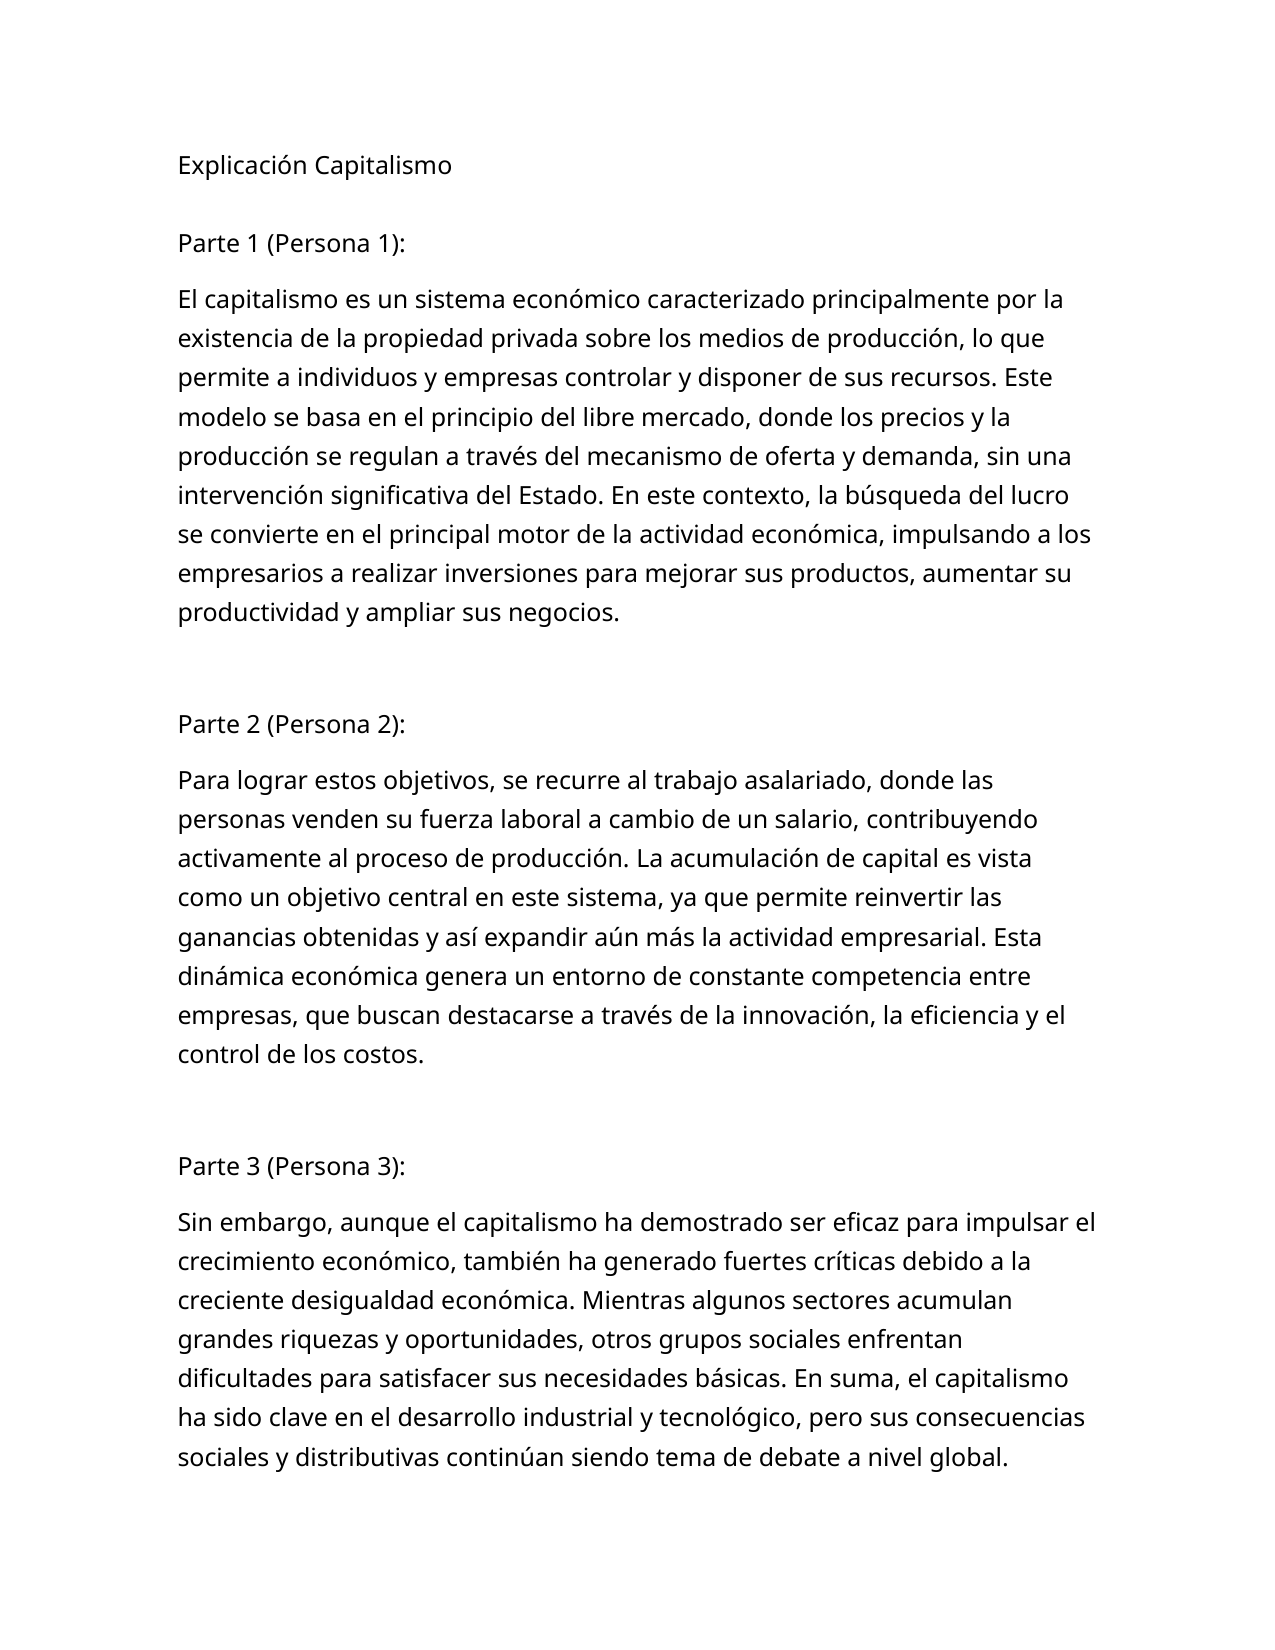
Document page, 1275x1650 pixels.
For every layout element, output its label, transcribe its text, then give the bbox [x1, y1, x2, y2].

text Para lograr estos objetivos, se recurre al trabajo asalariado, donde las personas venden su fuerza laboral a cambio de un salario, contribuyendo activamente al proceso de producción. La acumulación de capital es vista como un objetivo central en este sistema, ya que permite reinvertir las ganancias obtenidas y así expandir aún más la actividad empresarial. Esta dinámica económica genera un entorno de constante competencia entre empresas, que buscan destacarse a través de la innovación, la eficiencia y el control de los costos. [177, 763, 1098, 1071]
text El capitalismo es un sistema económico caracterizado principalmente por la existencia de la propiedad privada sobre los medios de producción, lo que permite a individuos y empresas controlar y disponer de sus recursos. Este modelo se basa en el principio del libre mercado, donde los precios y la producción se regulan a través del mecanismo de oferta y demanda, sin una intervención significativa del Estado. En este contexto, la búsqueda del lucro se convierte en el principal motor de la actividad económica, impulsando a los empresarios a realizar inversiones para mejorar sus productos, aumentar su productividad y ampliar sus negocios. [177, 282, 1098, 629]
text Explicación Capitalismo Parte 1 (Persona 1): [177, 148, 1098, 260]
text Sin embargo, aunque el capitalismo ha demostrado ser eficaz para impulsar el crecimiento económico, también ha generado fuertes críticas debido a la creciente desigualdad económica. Mientras algunos sectores acumulan grandes riquezas y oportunidades, otros grupos sociales enfrentan dificultades para satisfacer sus necesidades básicas. En suma, el capitalismo ha sido clave en el desarrollo industrial y tecnológico, pero sus consecuencias sociales y distributivas continúan siendo tema de debate a nivel global. [177, 1204, 1098, 1473]
text Parte 2 (Persona 2): [177, 707, 1098, 741]
text Parte 3 (Persona 3): [177, 1148, 1098, 1182]
